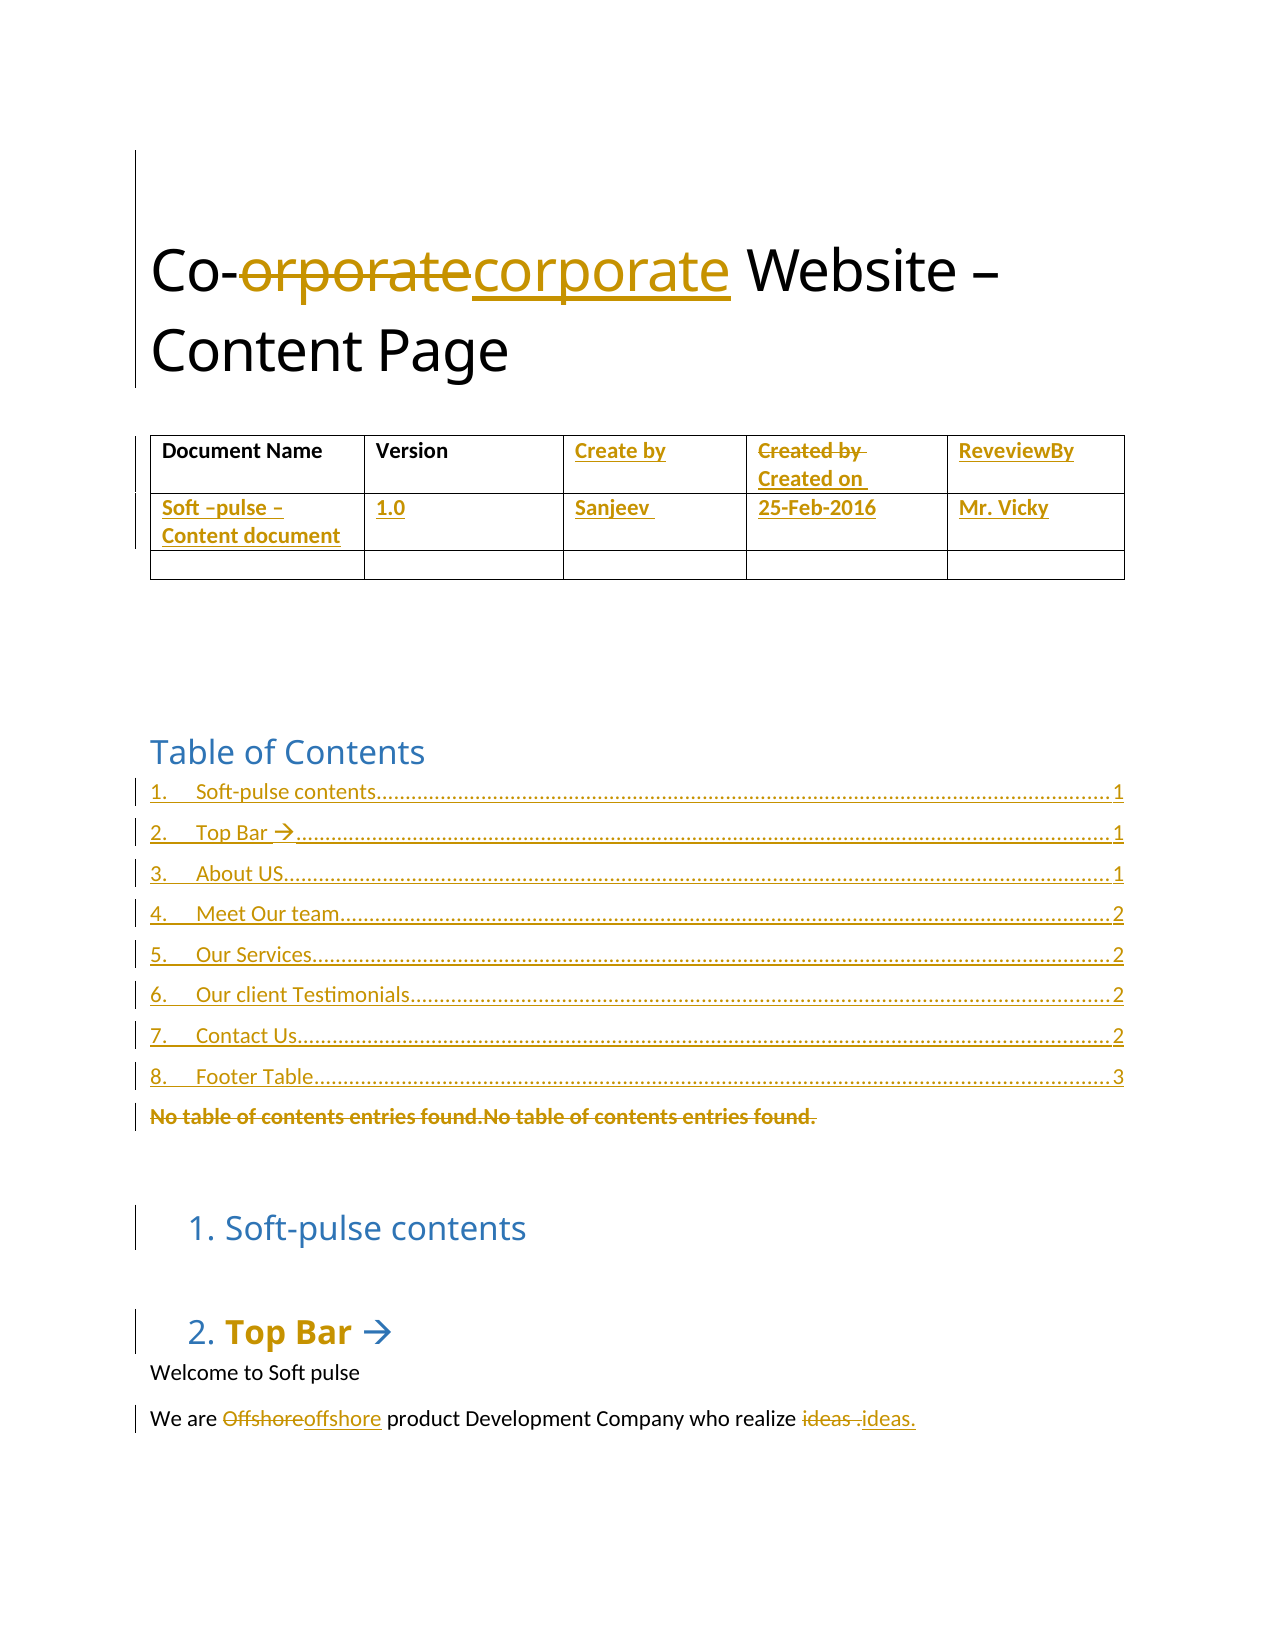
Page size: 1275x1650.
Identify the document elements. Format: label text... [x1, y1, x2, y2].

table_header [564, 436, 746, 492]
table_cell [948, 494, 1124, 549]
subtitle Soft-pulse contents [187, 1204, 1125, 1250]
table_cell [564, 551, 746, 578]
table_header Document Name [151, 436, 364, 492]
table_header [948, 436, 1124, 492]
table_cell [948, 551, 1124, 578]
table_cell [151, 494, 364, 549]
table_cell [365, 494, 563, 549]
table_cell [747, 494, 947, 549]
text Welcome to Soft pulse [150, 1358, 1125, 1386]
table_cell [151, 551, 364, 578]
text We are product Development Company who realize [150, 1404, 1125, 1433]
table_cell [747, 551, 947, 578]
subtitle Top Bar [187, 1309, 1125, 1354]
table_header [747, 436, 947, 492]
table_header Version [365, 436, 563, 492]
table_cell [365, 551, 563, 578]
table_cell [564, 494, 746, 549]
title Co- Website – Content Page [150, 229, 1125, 388]
